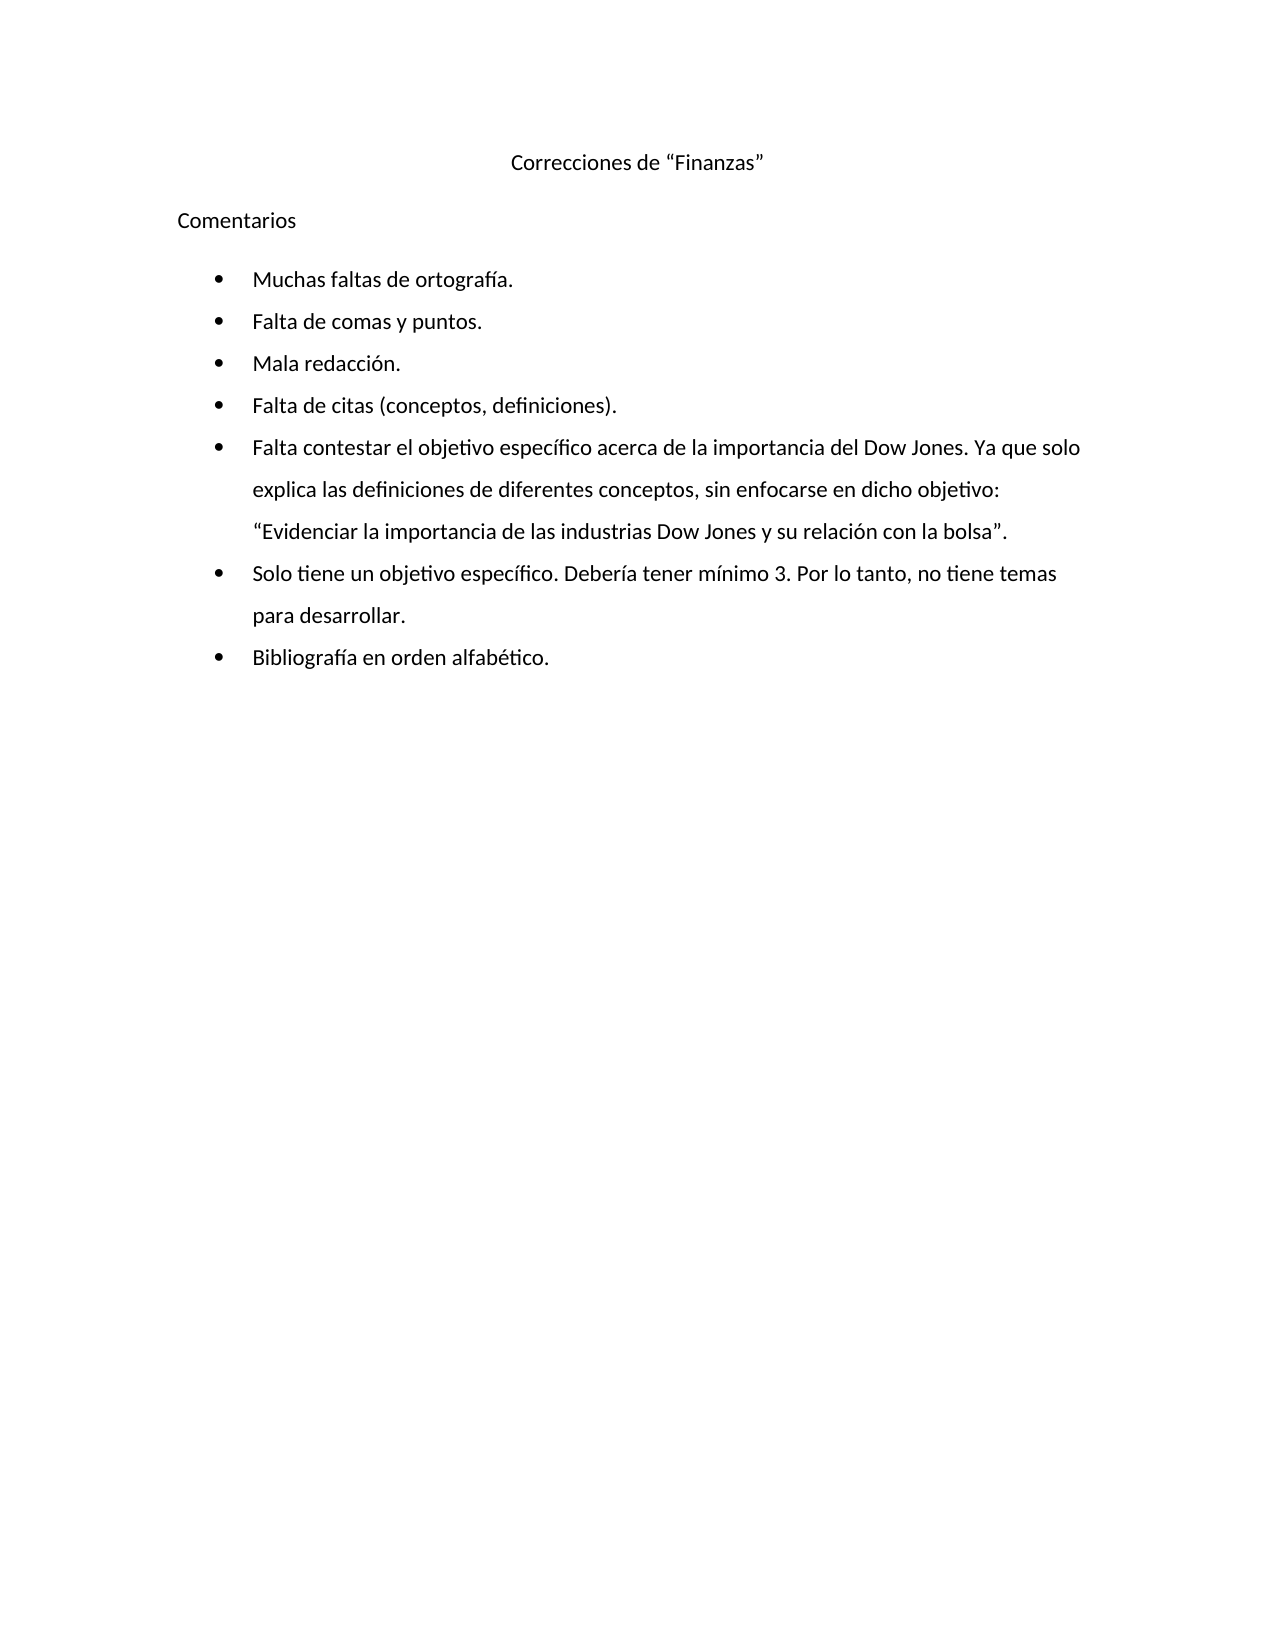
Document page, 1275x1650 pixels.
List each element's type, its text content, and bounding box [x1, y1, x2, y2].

list Mala redacción. [215, 349, 1098, 377]
text Correcciones de “Finanzas” [177, 148, 1098, 176]
list Falta de citas (conceptos, definiciones). [215, 391, 1098, 419]
list Falta de comas y puntos. [215, 307, 1098, 335]
list Muchas faltas de ortografía. [215, 265, 1098, 293]
text Comentarios [177, 206, 1098, 234]
list Solo tiene un objetivo específico. Debería tener mínimo 3. Por lo tanto, no tiene temas para desarrollar. [215, 559, 1098, 629]
list Falta contestar el objetivo específico acerca de la importancia del Dow Jones. Ya que solo explica las definiciones de diferentes conceptos, sin enfocarse en dicho objetivo: “Evidenciar la importancia de las industrias Dow Jones y su relación con la bolsa”. [215, 433, 1098, 545]
list Bibliografía en orden alfabético. [215, 643, 1098, 671]
